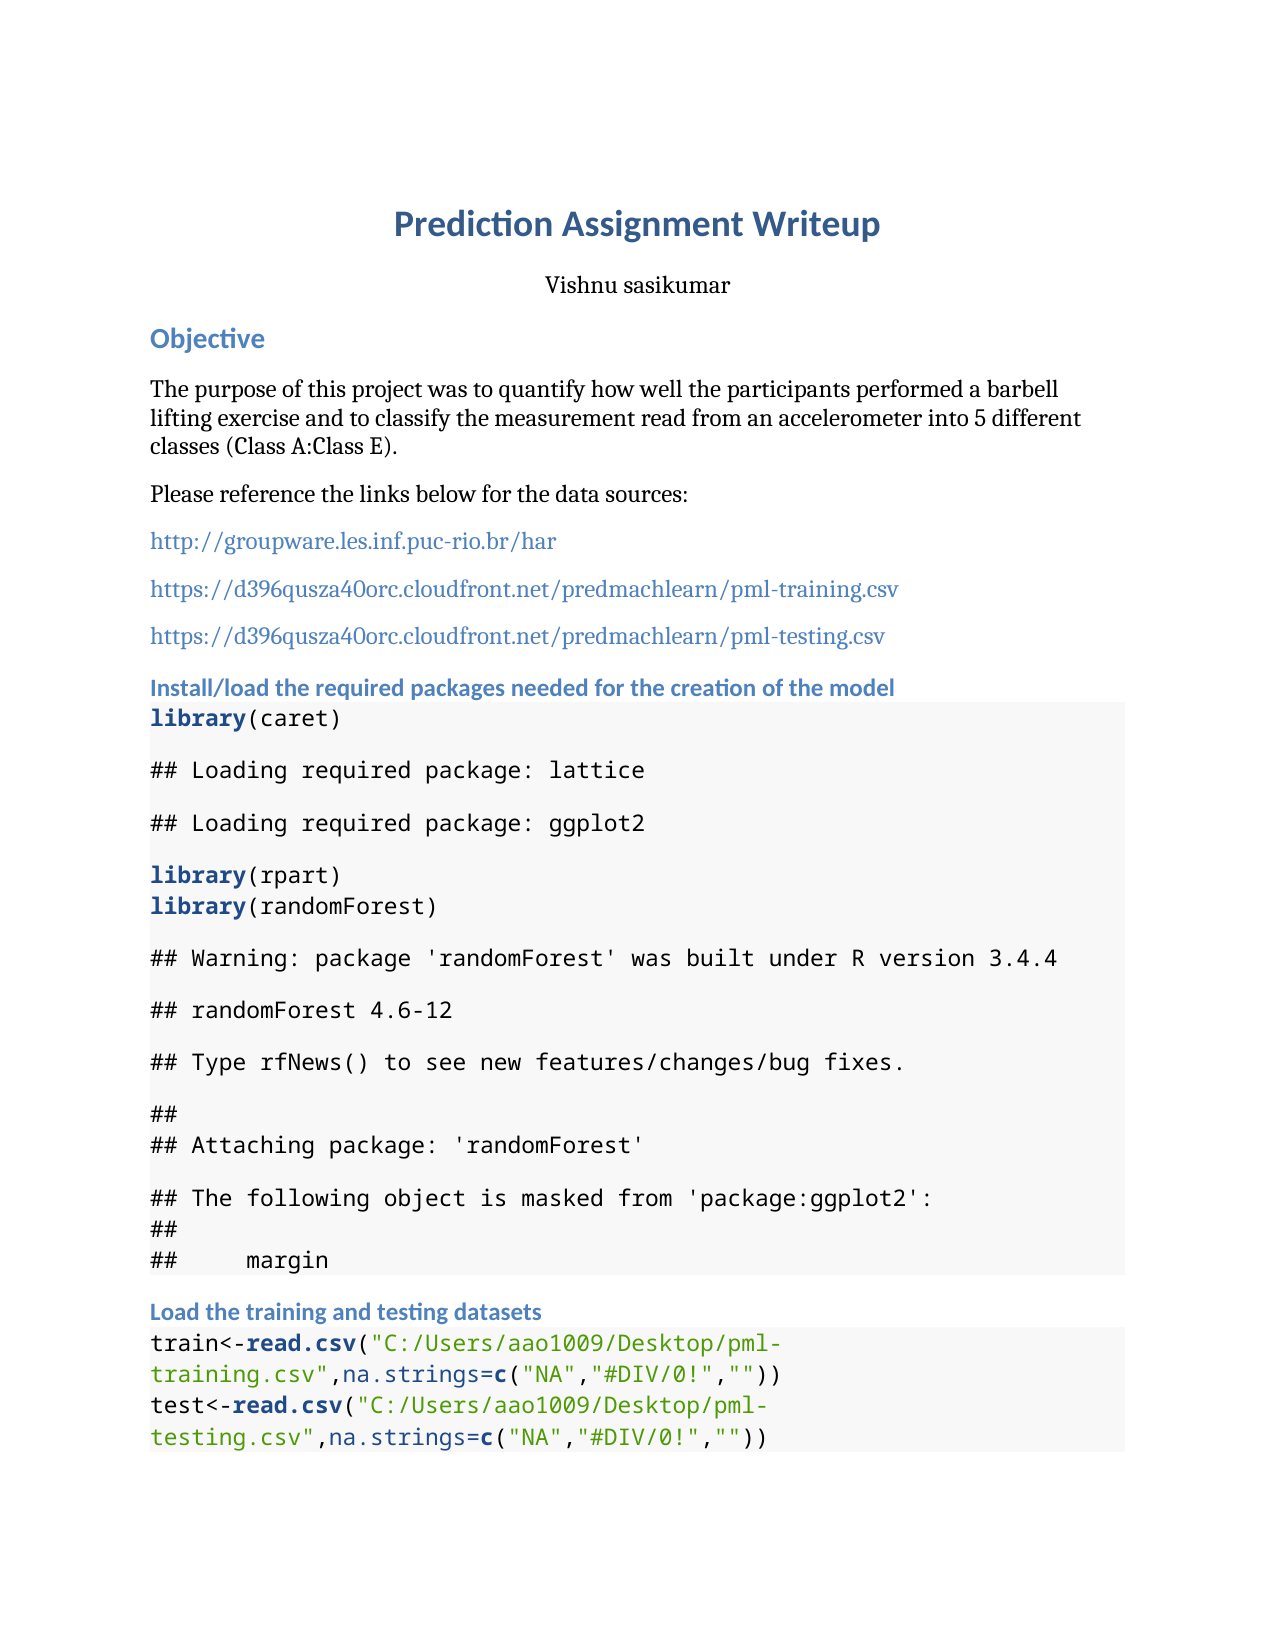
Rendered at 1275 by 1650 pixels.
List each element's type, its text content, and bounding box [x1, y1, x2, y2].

text ## Warning: package 'randomForest' was built under R version 3.4.4 [150, 942, 1125, 973]
title Prediction Assignment Writeup [150, 200, 1125, 246]
text ## The following object is masked from 'package:ggplot2': ## ## margin [150, 1182, 1125, 1275]
text https://d396qusza40orc.cloudfront.net/predmachlearn/pml-training.csv [150, 575, 1125, 603]
subtitle Load the training and testing datasets [150, 1296, 1125, 1327]
text http://groupware.les.inf.puc-rio.br/har [150, 527, 1125, 556]
text Please reference the links below for the data sources: [150, 480, 1125, 508]
text library(caret) [150, 702, 1125, 734]
text Vishnu sasikumar [150, 271, 1125, 299]
text ## Loading required package: lattice [150, 754, 1125, 786]
text library(rpart) library(randomForest) [342, 859, 1125, 921]
text ## Loading required package: ggplot2 [150, 807, 1125, 838]
text ## randomForest 4.6-12 [150, 994, 1125, 1025]
subtitle Objective [150, 320, 1125, 356]
text The purpose of this project was to quantify how well the participants performed a barbell lifting exercise and to classify the measurement read from an accelerometer into 5 different classes (Class A:Class E). [150, 375, 1125, 461]
text ## Type rfNews() to see new features/changes/bug fixes. [150, 1046, 1125, 1077]
text https://d396qusza40orc.cloudfront.net/predmachlearn/pml-testing.csv [150, 622, 1125, 651]
text ## ## Attaching package: 'randomForest' [150, 1098, 1125, 1161]
subtitle Install/load the required packages needed for the creation of the model [150, 672, 1125, 702]
text train<-read.csv("C:/Users/aao1009/Desktop/pml-training.csv",na.strings=c("NA","#DIV/0!","")) test<-read.csv("C:/Users/aao1009/Desktop/pml-testing.csv",na.strings=c("NA","#DIV/0!","")) [769, 1327, 1125, 1452]
